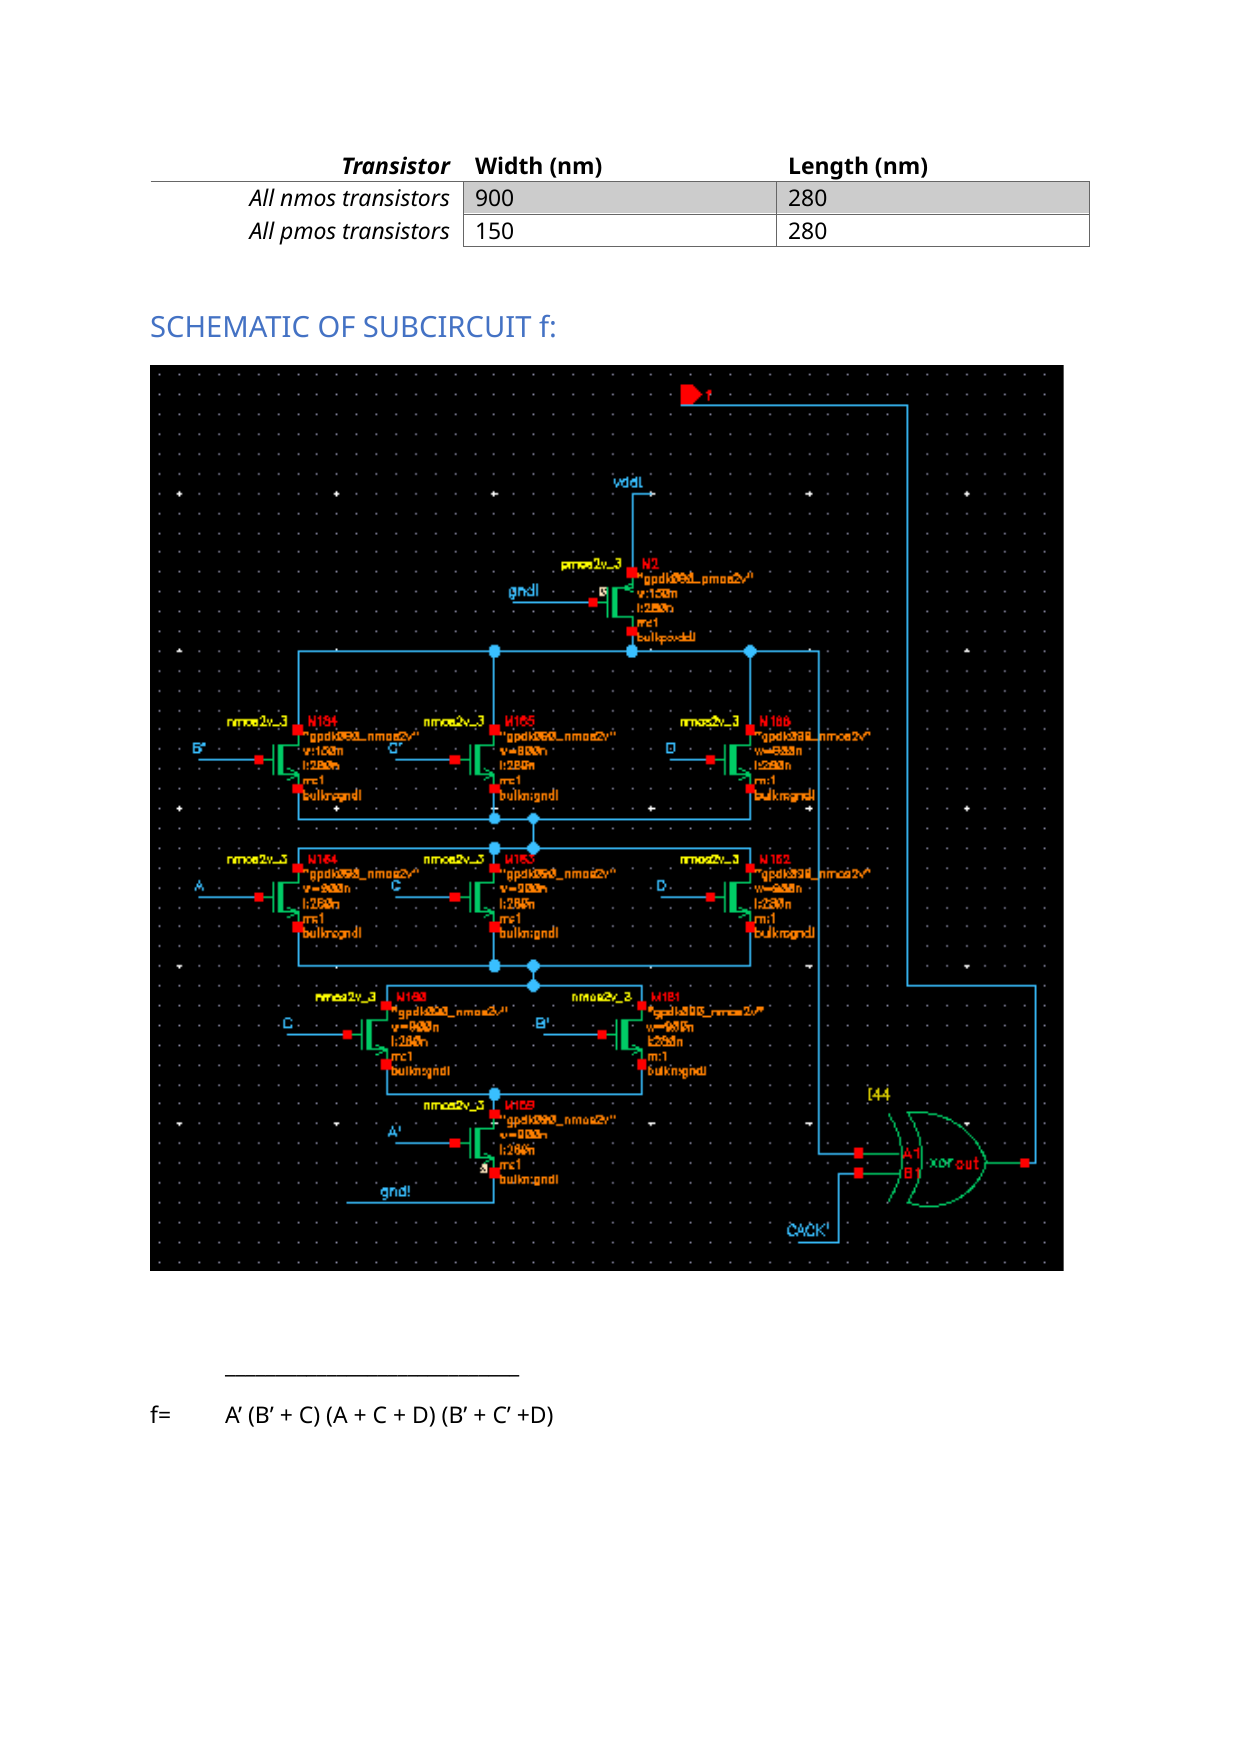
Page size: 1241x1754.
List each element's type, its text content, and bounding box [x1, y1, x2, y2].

text SCHEMATIC OF SUBCIRCUIT f: [150, 306, 1090, 346]
table_cell 280 [777, 182, 1089, 213]
table_header Length (nm) [777, 150, 1090, 181]
table_cell 150 [464, 215, 776, 246]
table_header Transistor [151, 150, 463, 181]
picture [150, 365, 1064, 1271]
text _____________________________ [150, 1349, 1090, 1380]
text f= A’ (B’ + C) (A + C + D) (B’ + C’ +D) [150, 1399, 1090, 1430]
table_cell 900 [464, 182, 776, 213]
table_cell All nmos transistors [151, 182, 463, 213]
table_header Width (nm) [464, 150, 777, 181]
table_cell 280 [777, 215, 1089, 246]
table_cell All pmos transistors [151, 214, 463, 246]
